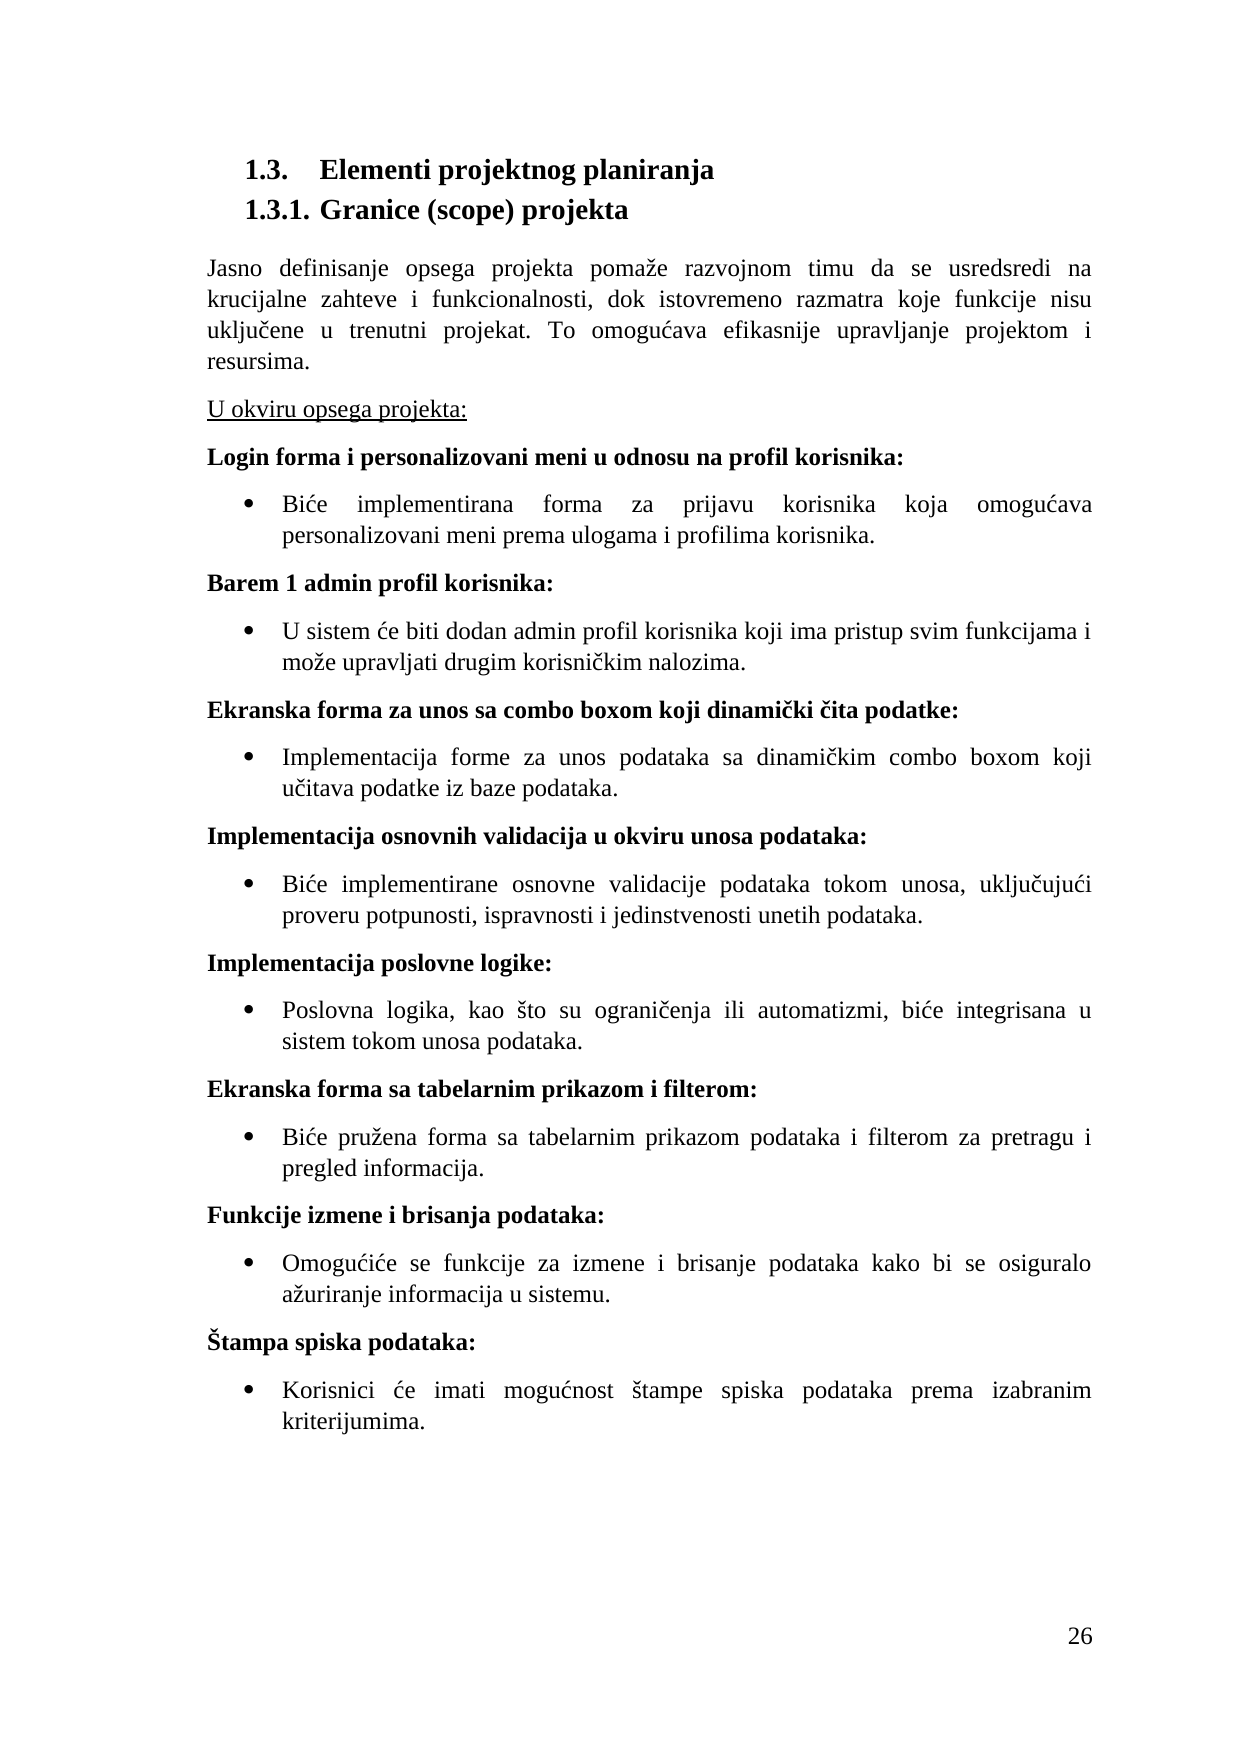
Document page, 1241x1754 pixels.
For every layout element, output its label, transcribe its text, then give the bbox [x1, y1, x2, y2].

list Implementacija forme za unos podataka sa dinamičkim combo boxom koji učitava podatke iz baze podataka. [244, 742, 1092, 802]
list Omogućiće se funkcije za izmene i brisanje podataka kako bi se osiguralo ažuriranje informacija u sistemu. [244, 1248, 1092, 1308]
text Funkcije izmene i brisanja podataka: [207, 1201, 1092, 1229]
list Biće implementirane osnovne validacije podataka tokom unosa, uključujući proveru potpunosti, ispravnosti i jedinstvenosti unetih podataka. [244, 869, 1092, 929]
list Poslovna logika, kao što su ograničenja ili automatizmi, biće integrisana u sistem tokom unosa podataka. [244, 995, 1092, 1055]
text Implementacija poslovne logike: [207, 948, 1092, 976]
list U sistem će biti dodan admin profil korisnika koji ima pristup svim funkcijama i može upravljati drugim korisničkim nalozima. [244, 616, 1092, 676]
subtitle Granice (scope) projekta [244, 192, 1092, 226]
text Štampa spiska podataka: [207, 1327, 1092, 1356]
subtitle Elementi projektnog planiranja [244, 152, 1092, 185]
text Login forma i personalizovani meni u odnosu na profil korisnika: [207, 442, 1092, 471]
text Implementacija osnovnih validacija u okviru unosa podataka: [207, 821, 1092, 850]
list Korisnici će imati mogućnost štampe spiska podataka prema izabranim kriterijumima. [244, 1375, 1092, 1434]
text Ekranska forma za unos sa combo boxom koji dinamički čita podatke: [207, 695, 1092, 723]
text Barem 1 admin profil korisnika: [207, 568, 1092, 597]
text U okviru opsega projekta: [207, 394, 1092, 423]
text Ekranska forma sa tabelarnim prikazom i filterom: [207, 1074, 1092, 1103]
list Biće implementirana forma za prijavu korisnika koja omogućava personalizovani meni prema ulogama i profilima korisnika. [244, 489, 1092, 549]
text Jasno definisanje opsega projekta pomaže razvojnom timu da se usredsredi na krucijalne zahteve i funkcionalnosti, dok istovremeno razmatra koje funkcije nisu uključene u trenutni projekat. To omogućava efikasnije upravljanje projektom i resursima. [207, 253, 1092, 375]
list Biće pružena forma sa tabelarnim prikazom podataka i filterom za pretragu i pregled informacija. [244, 1122, 1092, 1182]
